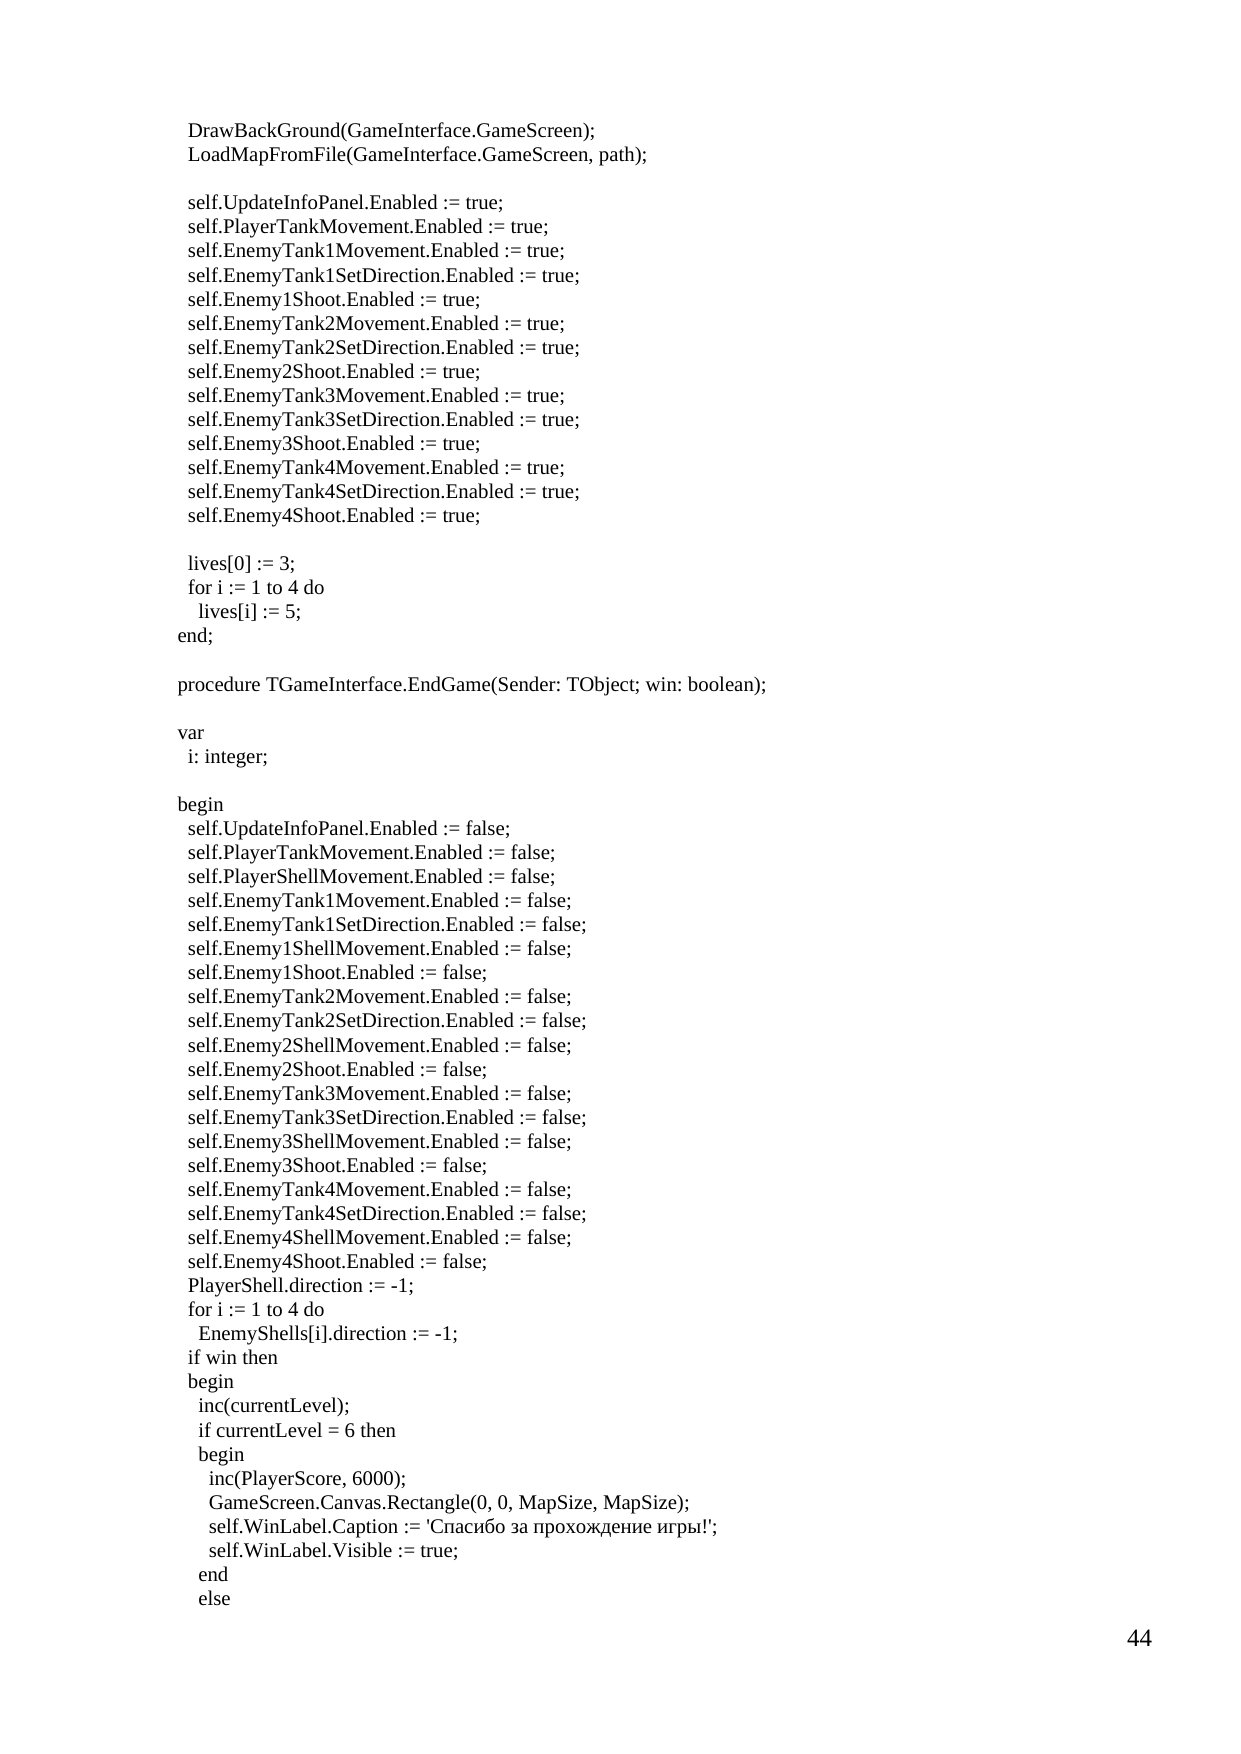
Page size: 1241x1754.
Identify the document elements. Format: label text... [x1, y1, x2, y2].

text self.EnemyTank3Movement.Enabled := true; [177, 383, 1152, 407]
text self.EnemyTank4Movement.Enabled := false; [177, 1177, 1152, 1201]
text self.Enemy4Shoot.Enabled := true; [177, 503, 1152, 527]
text self.PlayerTankMovement.Enabled := true; [177, 214, 1152, 238]
text inc(currentLevel); [177, 1393, 1152, 1417]
text for i := 1 to 4 do [177, 575, 1152, 599]
text self.PlayerTankMovement.Enabled := false; [177, 840, 1152, 864]
text begin [177, 1369, 1152, 1393]
text DrawBackGround(GameInterface.GameScreen); [177, 118, 1152, 142]
text self.Enemy4ShellMovement.Enabled := false; [177, 1225, 1152, 1249]
text begin [177, 1442, 1152, 1466]
text self.Enemy3Shoot.Enabled := true; [177, 431, 1152, 455]
text PlayerShell.direction := -1; [177, 1273, 1152, 1297]
text self.WinLabel.Visible := true; [177, 1538, 1152, 1562]
text end [177, 1562, 1152, 1586]
text self.EnemyTank1Movement.Enabled := true; [177, 238, 1152, 262]
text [177, 1490, 1152, 1514]
text var [177, 720, 1152, 744]
text self.EnemyTank1SetDirection.Enabled := false; [177, 912, 1152, 936]
text end; [177, 623, 1152, 647]
text self.EnemyTank4Movement.Enabled := true; [177, 455, 1152, 479]
text self.Enemy3ShellMovement.Enabled := false; [177, 1129, 1152, 1153]
text self.EnemyTank2Movement.Enabled := true; [177, 311, 1152, 335]
text self.EnemyTank2SetDirection.Enabled := true; [177, 335, 1152, 359]
text lives[i] := 5; [177, 599, 1152, 623]
text self.EnemyTank3Movement.Enabled := false; [177, 1081, 1152, 1105]
text self.EnemyTank1Movement.Enabled := false; [177, 888, 1152, 912]
text self.WinLabel.Caption := 'Спасибо за прохождение игры!'; [177, 1514, 1152, 1538]
text self.UpdateInfoPanel.Enabled := false; [177, 816, 1152, 840]
text i: integer; [177, 744, 1152, 768]
text self.EnemyTank2SetDirection.Enabled := false; [177, 1008, 1152, 1032]
text self.EnemyTank4SetDirection.Enabled := true; [177, 479, 1152, 503]
text self.EnemyTank3SetDirection.Enabled := true; [177, 407, 1152, 431]
text self.EnemyTank2Movement.Enabled := false; [177, 984, 1152, 1008]
text LoadMapFromFile(GameInterface.GameScreen, path); [177, 142, 1152, 166]
text self.Enemy1ShellMovement.Enabled := false; [177, 936, 1152, 960]
text procedure TGameInterface.EndGame(Sender: TObject; win: boolean); [177, 672, 1152, 696]
text begin [177, 792, 1152, 816]
text self.Enemy3Shoot.Enabled := false; [177, 1153, 1152, 1177]
text self.Enemy2Shoot.Enabled := true; [177, 359, 1152, 383]
text self.EnemyTank4SetDirection.Enabled := false; [177, 1201, 1152, 1225]
text self.Enemy2Shoot.Enabled := false; [177, 1057, 1152, 1081]
text inc(PlayerScore, 6000); [177, 1466, 1152, 1490]
text lives[0] := 3; [177, 551, 1152, 575]
text self.UpdateInfoPanel.Enabled := true; [177, 190, 1152, 214]
text self.EnemyTank3SetDirection.Enabled := false; [177, 1105, 1152, 1129]
text self.Enemy1Shoot.Enabled := false; [177, 960, 1152, 984]
text EnemyShells[i].direction := -1; [177, 1321, 1152, 1345]
text if win then [177, 1345, 1152, 1369]
text self.Enemy2ShellMovement.Enabled := false; [177, 1032, 1152, 1057]
text self.PlayerShellMovement.Enabled := false; [177, 864, 1152, 888]
text else [177, 1586, 1152, 1610]
text for i := 1 to 4 do [177, 1297, 1152, 1321]
text self.Enemy1Shoot.Enabled := true; [177, 287, 1152, 311]
text self.Enemy4Shoot.Enabled := false; [177, 1249, 1152, 1273]
text if currentLevel = 6 then [177, 1417, 1152, 1442]
text self.EnemyTank1SetDirection.Enabled := true; [177, 262, 1152, 287]
